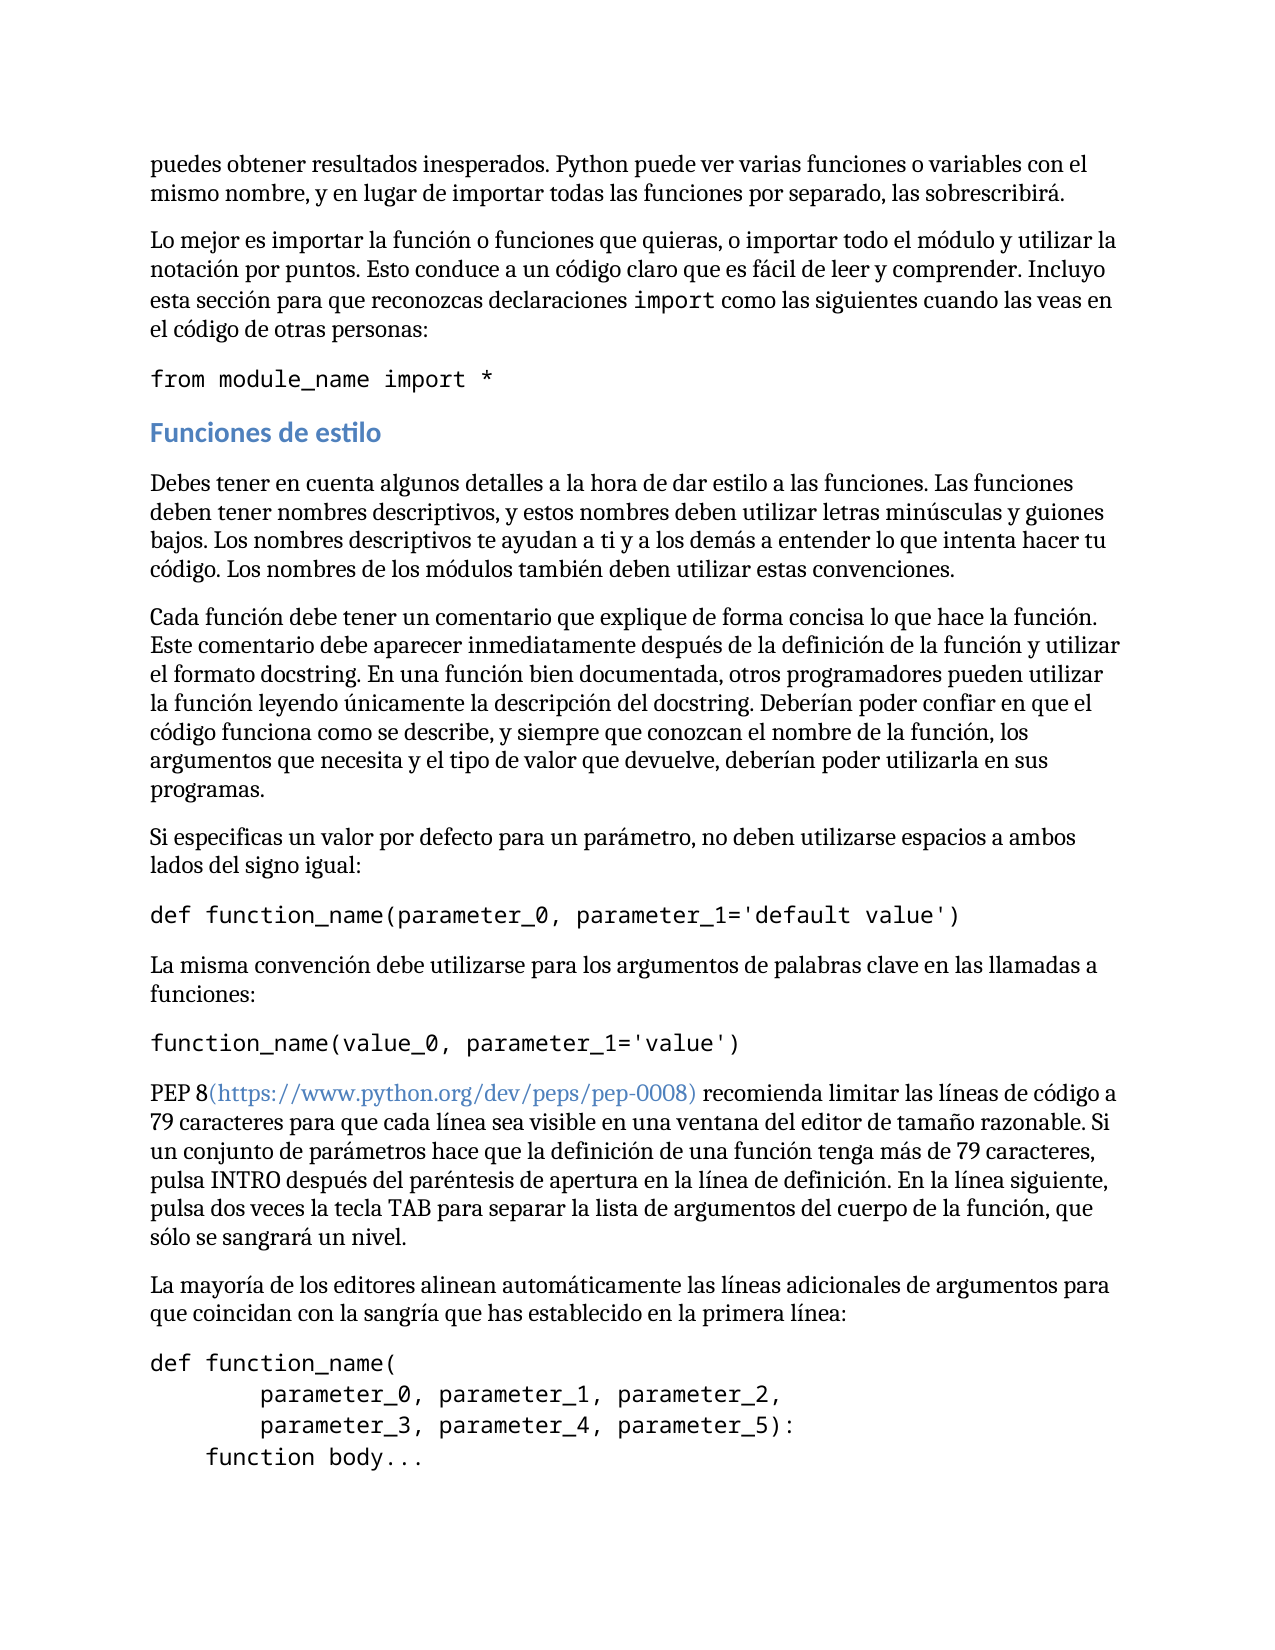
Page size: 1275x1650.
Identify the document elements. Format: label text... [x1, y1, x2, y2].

text Cada función debe tener un comentario que explique de forma concisa lo que hace la función. Este comentario debe aparecer inmediatamente después de la definición de la función y utilizar el formato docstring. En una función bien documentada, otros programadores pueden utilizar la función leyendo únicamente la descripción del docstring. Deberían poder confiar en que el código funciona como se describe, y siempre que conozcan el nombre de la función, los argumentos que necesita y el tipo de valor que devuelve, deberían poder utilizarla en sus programas. [150, 603, 1125, 804]
text PEP 8(https://www.python.org/dev/peps/pep-0008) recomienda limitar las líneas de código a 79 caracteres para que cada línea sea visible en una ventana del editor de tamaño razonable. Si un conjunto de parámetros hace que la definición de una función tenga más de 79 caracteres, pulsa INTRO después del paréntesis de apertura en la línea de definición. En la línea siguiente, pulsa dos veces la tecla TAB para separar la lista de argumentos del cuerpo de la función, que sólo se sangrará un nivel. [150, 1079, 1125, 1252]
text from module_name import * [150, 362, 1125, 394]
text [150, 150, 1125, 207]
text La mayoría de los editores alinean automáticamente las líneas adicionales de argumentos para que coincidan con la sangría que has establecido en la primera línea: [150, 1271, 1125, 1328]
text La misma convención debe utilizarse para los argumentos de palabras clave en las llamadas a funciones: [150, 951, 1125, 1008]
text Debes tener en cuenta algunos detalles a la hora de dar estilo a las funciones. Las funciones deben tener nombres descriptivos, y estos nombres deben utilizar letras minúsculas y guiones bajos. Los nombres descriptivos te ayudan a ti y a los demás a entender lo que intenta hacer tu código. Los nombres de los módulos también deben utilizar estas convenciones. [150, 469, 1125, 584]
text def function_name(parameter_0, parameter_1='default value') [150, 899, 1125, 930]
text Lo mejor es importar la función o funciones que quieras, o importar todo el módulo y utilizar la notación por puntos. Esto conduce a un código claro que es fácil de leer y comprender. Incluyo esta sección para que reconozcas declaraciones import como las siguientes cuando las veas en el código de otras personas: [150, 226, 1125, 344]
subtitle Funciones de estilo [150, 414, 1125, 450]
text def function_name( parameter_0, parameter_1, parameter_2, parameter_3, parameter_4, parameter_5): function body... [150, 1347, 1125, 1472]
text Si especificas un valor por defecto para un parámetro, no deben utilizarse espacios a ambos lados del signo igual: [150, 823, 1125, 880]
text function_name(value_0, parameter_1='value') [150, 1027, 1125, 1058]
